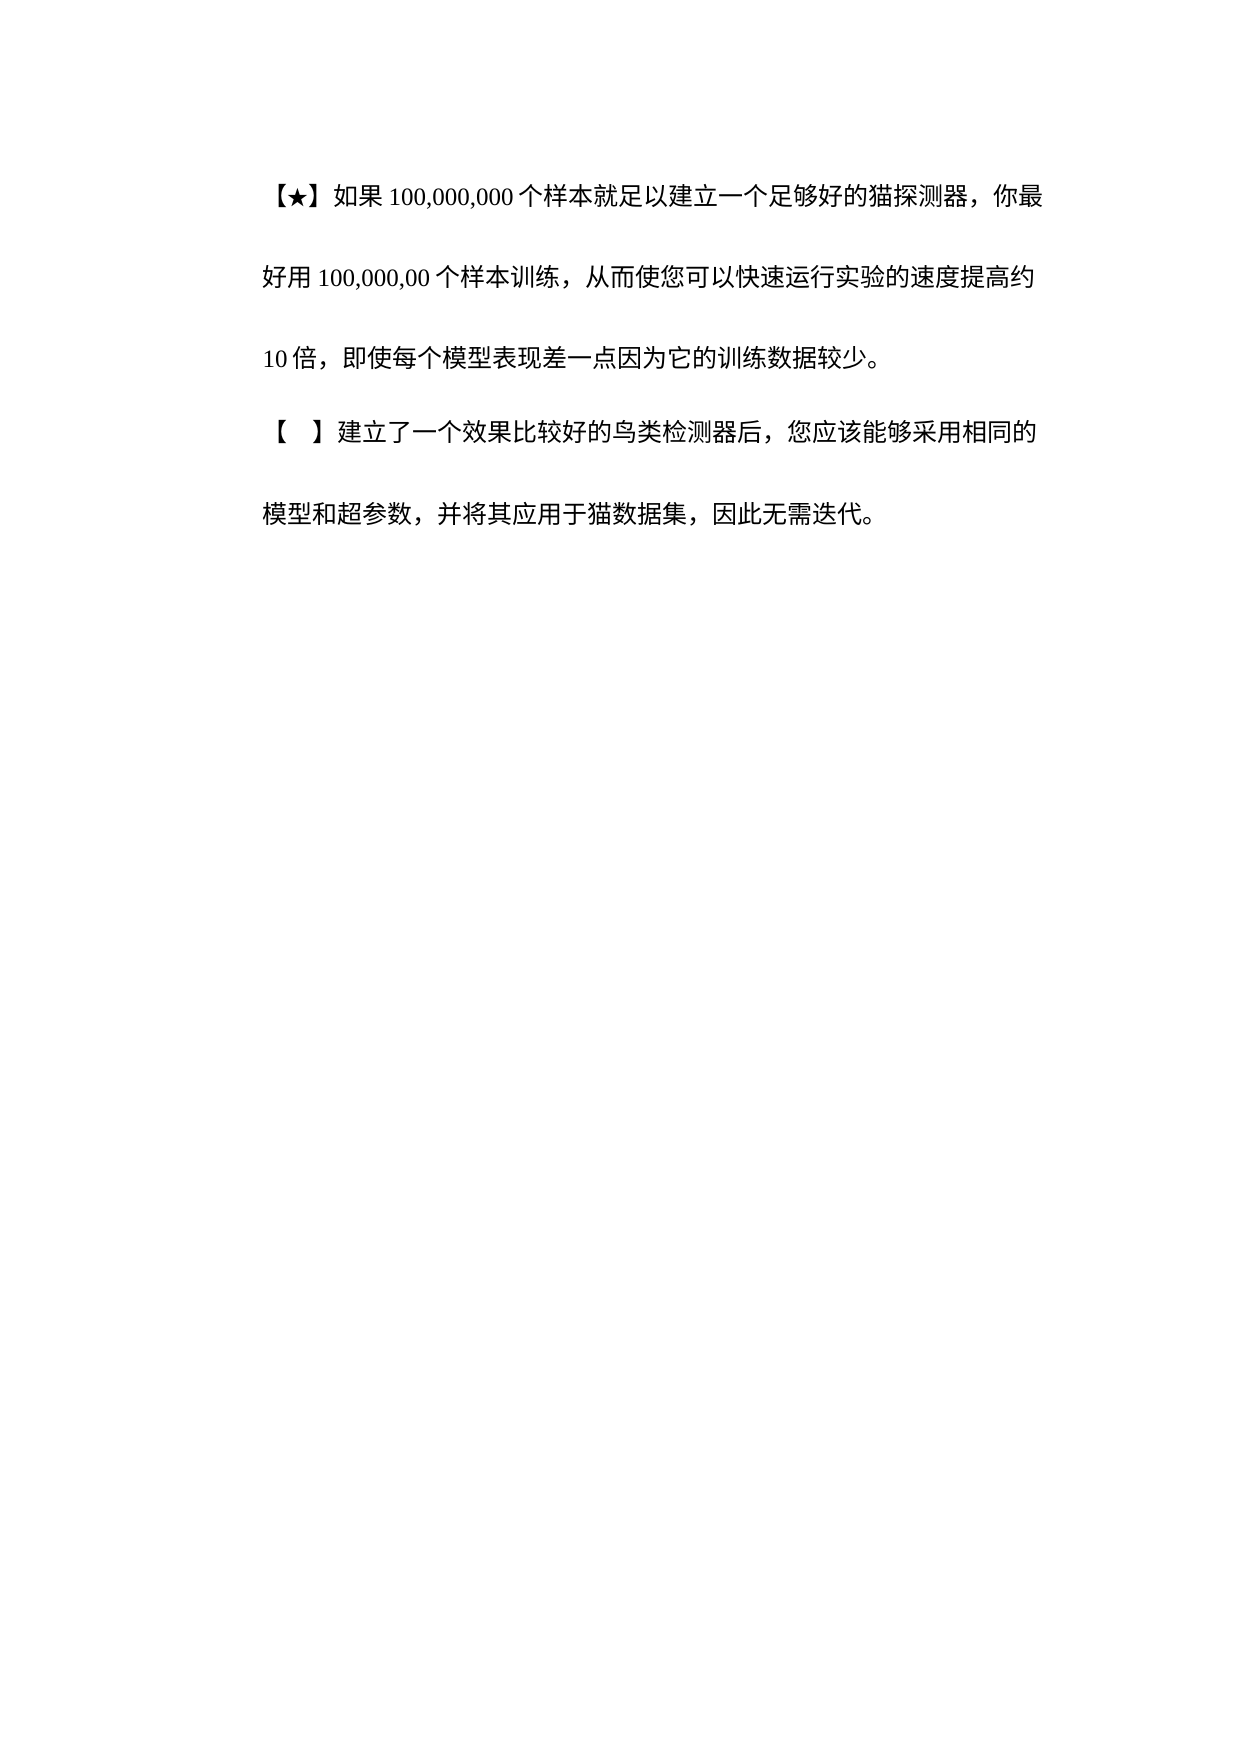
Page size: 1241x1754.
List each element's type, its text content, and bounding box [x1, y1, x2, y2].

text 【★】如果100,000,000个样本就足以建立一个足够好的猫探测器，你最好用100,000,00个样本训练，从而使您可以快速运行实验的速度提高约10倍，即使每个模型表现差一点因为它的训练数据较少。 [262, 162, 1053, 389]
text 【 】建立了一个效果比较好的鸟类检测器后，您应该能够采用相同的模型和超参数，并将其应用于猫数据集，因此无需迭代。 [262, 398, 1053, 545]
